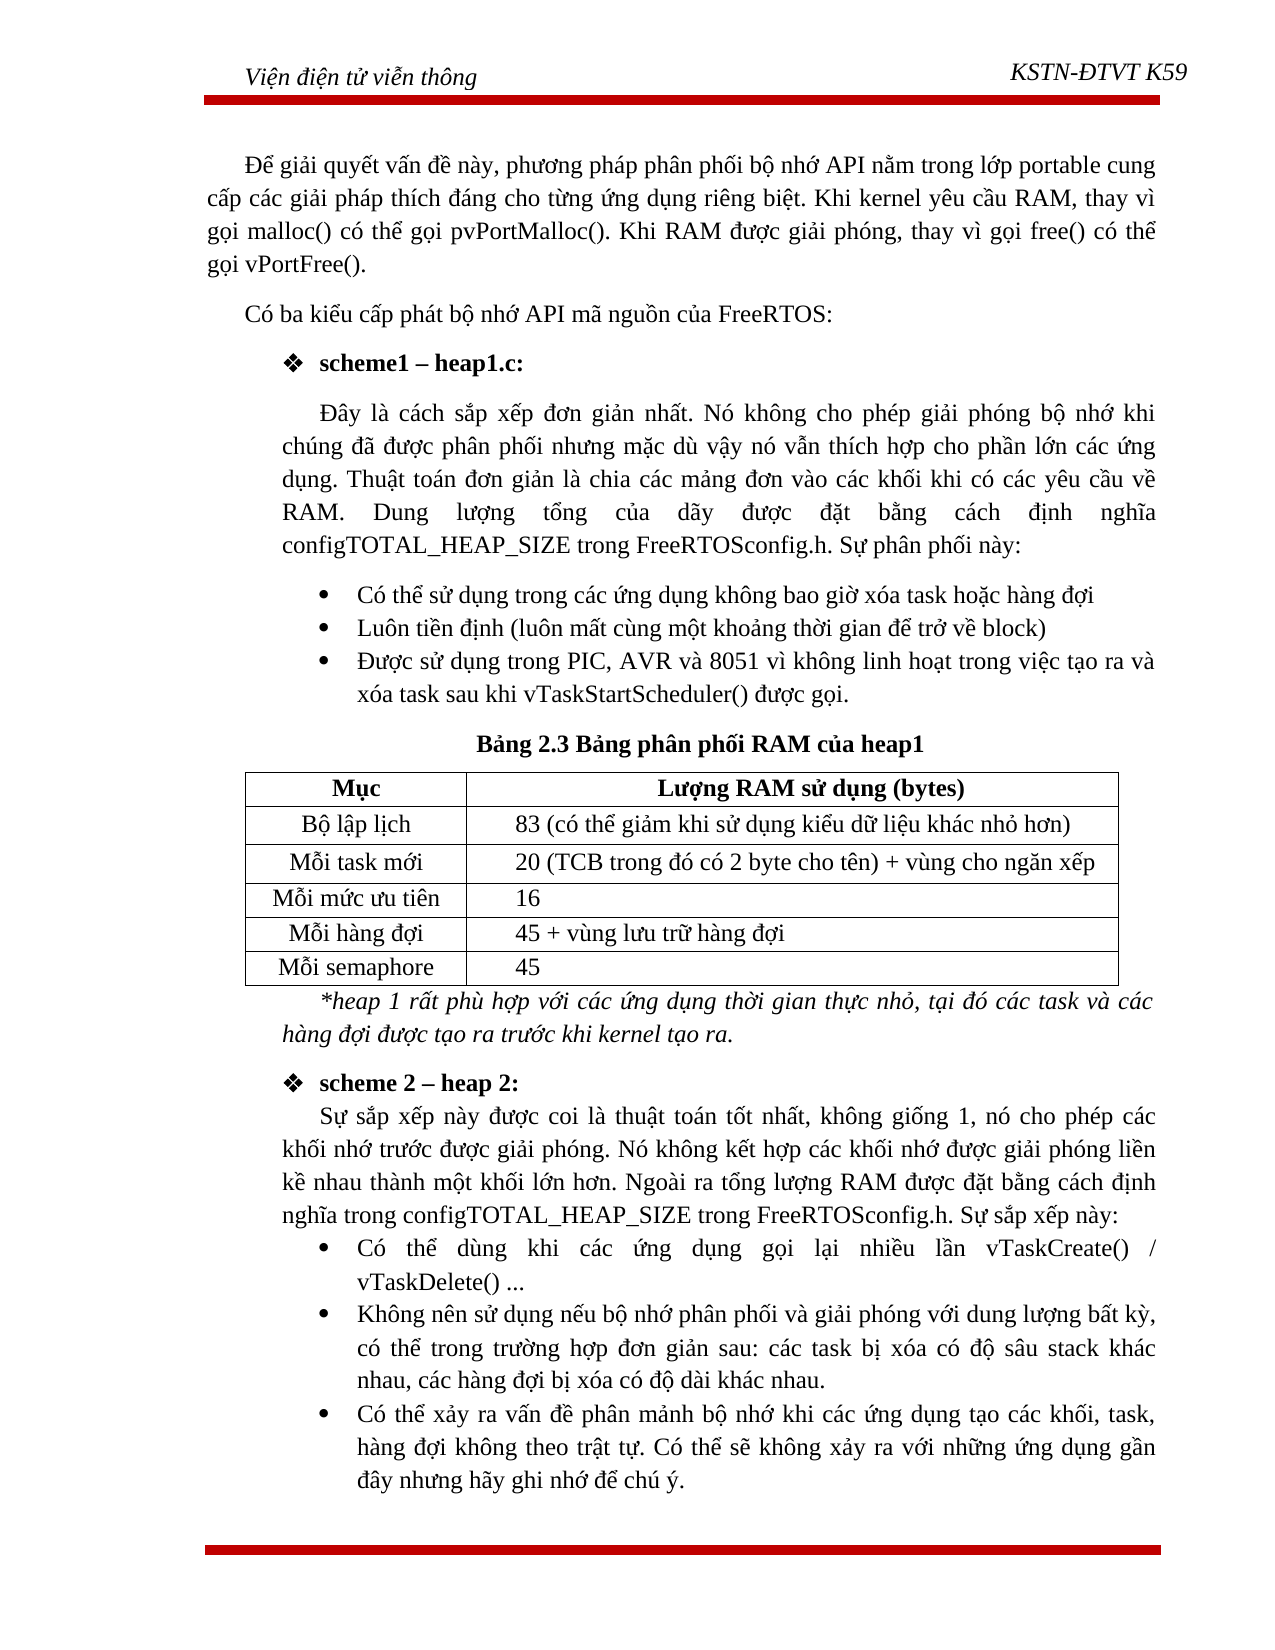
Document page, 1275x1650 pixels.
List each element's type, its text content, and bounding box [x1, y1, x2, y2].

table_cell Bộ lập lịch [246, 807, 466, 844]
list Không nên sử dụng nếu bộ nhớ phân phối và giải phóng với dung lượng bất kỳ, có thể trong trường hợp đơn giản sau: các task bị xóa có độ sâu stack khác nhau, các hàng đợi bị xóa có độ dài khác nhau. [319, 1299, 1157, 1394]
table_cell 45 [467, 952, 1118, 985]
table_cell 16 [467, 884, 1118, 917]
table_cell 83 (có thể giảm khi sử dụng kiểu dữ liệu khác nhỏ hơn) [467, 807, 1118, 844]
list scheme1 – heap1.c: [282, 348, 1157, 377]
list Sự sắp xếp này được coi là thuật toán tốt nhất, không giống 1, nó cho phép các khối nhớ trước được giải phóng. Nó không kết hợp các khối nhớ được giải phóng liền kề nhau thành một khối lớn hơn. Ngoài ra tổng lượng RAM được đặt bằng cách định nghĩa trong configTOTAL_HEAP_SIZE trong FreeRTOSconfig.h. Sự sắp xếp này: [282, 1101, 1157, 1229]
list Có thể dùng khi các ứng dụng gọi lại nhiều lần vTaskCreate() / vTaskDelete() ... [319, 1233, 1157, 1295]
text Có ba kiểu cấp phát bộ nhớ API mã nguồn của FreeRTOS: [207, 299, 1157, 327]
table_header Mục [246, 773, 466, 806]
list Có thể xảy ra vấn đề phân mảnh bộ nhớ khi các ứng dụng tạo các khối, task, hàng đợi không theo trật tự. Có thể sẽ không xảy ra với những ứng dụng gần đây nhưng hãy ghi nhớ để chú ý. [319, 1399, 1157, 1493]
list Có thể sử dụng trong các ứng dụng không bao giờ xóa task hoặc hàng đợi [319, 580, 1157, 609]
table_cell Mỗi task mới [246, 845, 466, 882]
list scheme 2 – heap 2: [282, 1068, 1157, 1097]
list Luôn tiền định (luôn mất cùng một khoảng thời gian để trở về block) [319, 613, 1157, 642]
table_cell 45 + vùng lưu trữ hàng đợi [467, 918, 1118, 951]
text Đây là cách sắp xếp đơn giản nhất. Nó không cho phép giải phóng bộ nhớ khi chúng đã được phân phối nhưng mặc dù vậy nó vẫn thích hợp cho phần lớn các ứng dụng. Thuật toán đơn giản là chia các mảng đơn vào các khối khi có các yêu cầu về RAM. Dung lượng tổng của dãy được đặt bằng cách định nghĩa configTOTAL_HEAP_SIZE trong FreeRTOSconfig.h. Sự phân phối này: [282, 398, 1157, 559]
text Để giải quyết vấn đề này, phương pháp phân phối bộ nhớ API nằm trong lớp portable cung cấp các giải pháp thích đáng cho từng ứng dụng riêng biệt. Khi kernel yêu cầu RAM, thay vì gọi malloc() có thể gọi pvPortMalloc(). Khi RAM được giải phóng, thay vì gọi free() có thể gọi vPortFree(). [207, 150, 1157, 278]
table_cell 20 (TCB trong đó có 2 byte cho tên) + vùng cho ngăn xếp [467, 845, 1118, 882]
table_cell Mỗi hàng đợi [246, 918, 466, 951]
table_cell Mỗi mức ưu tiên [246, 884, 466, 917]
table_cell Mỗi semaphore [246, 952, 466, 985]
table_header Lượng RAM sử dụng (bytes) [467, 773, 1118, 806]
text *heap 1 rất phù hợp với các ứng dụng thời gian thực nhỏ, tại đó các task và các hàng đợi được tạo ra trước khi kernel tạo ra. [282, 986, 1157, 1047]
list Được sử dụng trong PIC, AVR và 8051 vì không linh hoạt trong việc tạo ra và xóa task sau khi vTaskStartScheduler() được gọi. [319, 646, 1157, 708]
